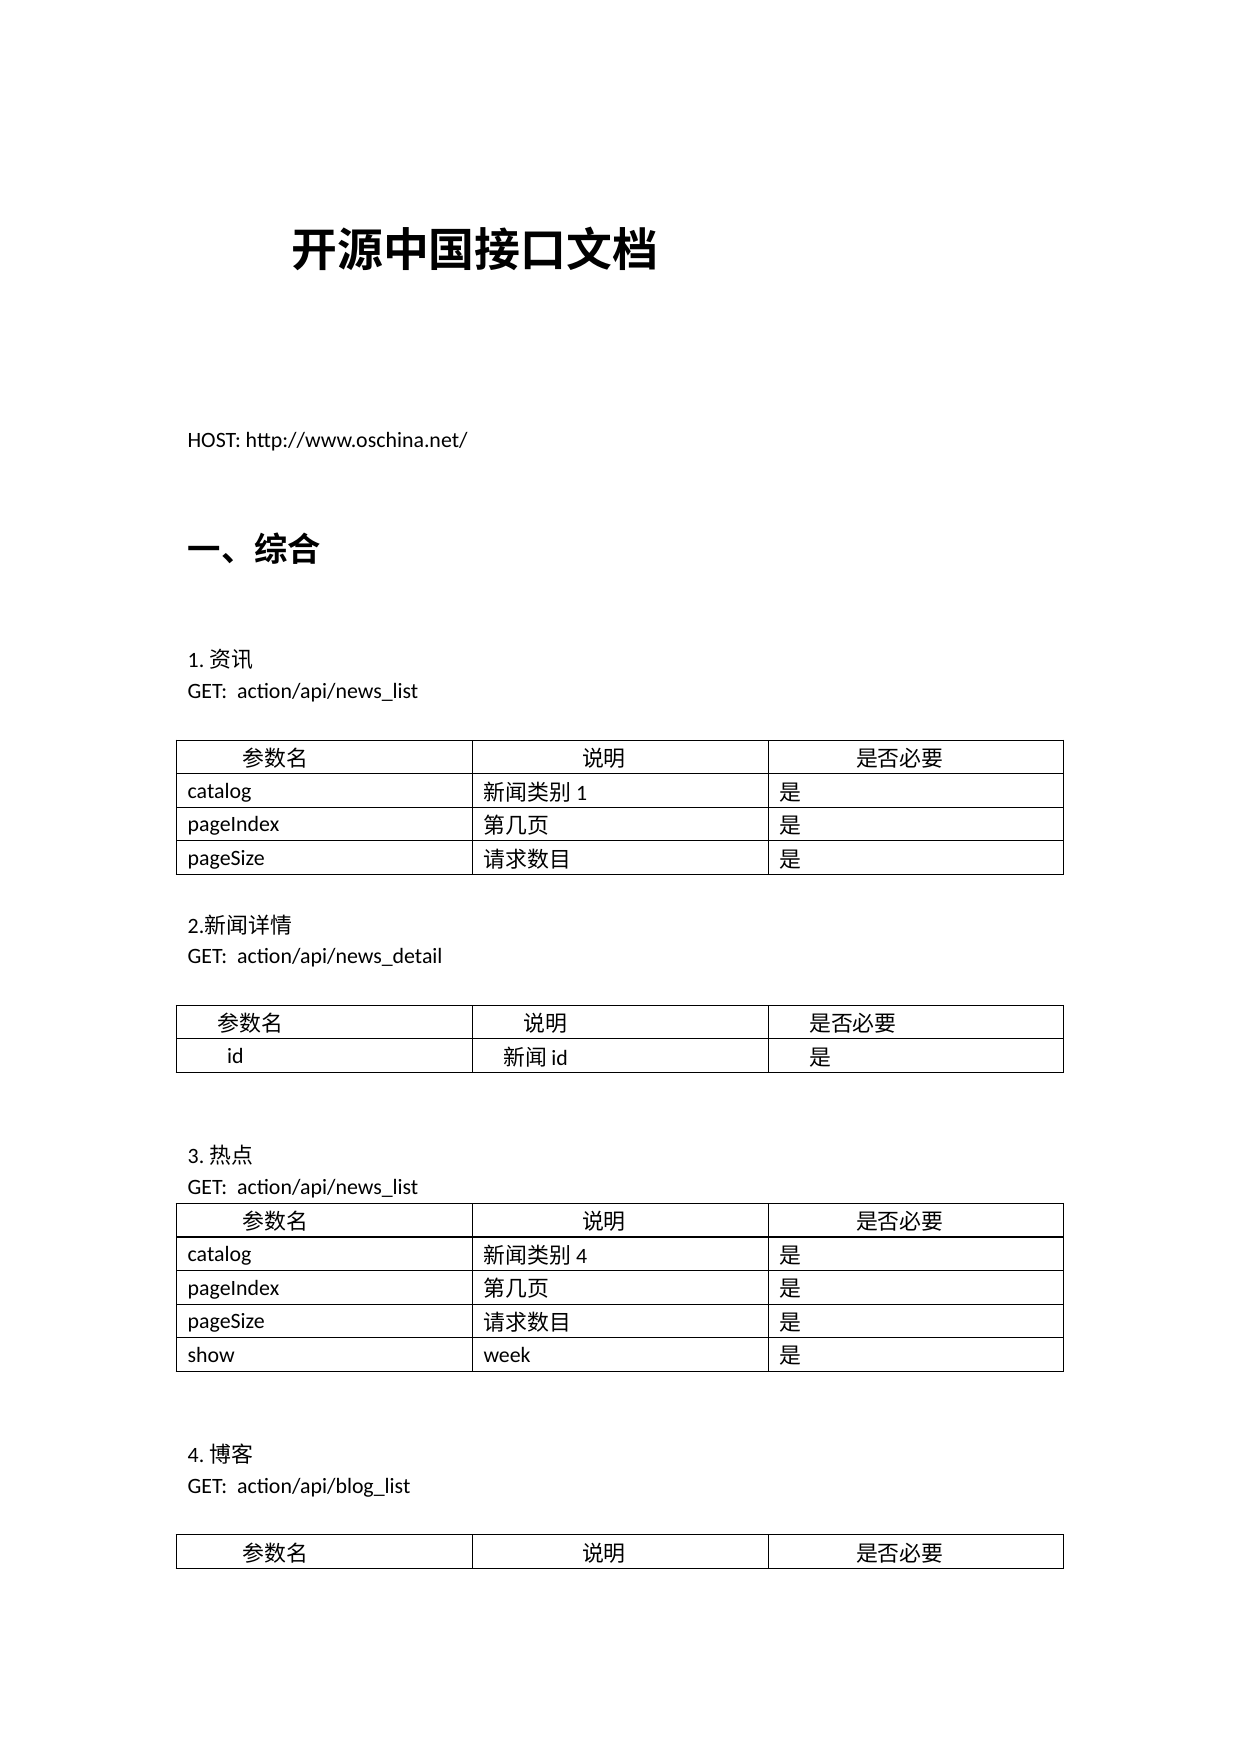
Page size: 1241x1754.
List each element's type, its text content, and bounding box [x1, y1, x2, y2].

table_header 参数名 [177, 741, 472, 773]
text GET: action/api/news_list [187, 674, 1053, 707]
table_cell 请求数目 [473, 841, 768, 874]
table_cell pageIndex [177, 808, 472, 840]
table_cell 是 [769, 1039, 1063, 1072]
text 1. 资讯 [187, 642, 1053, 674]
table_cell pageIndex [177, 1271, 472, 1303]
text GET: action/api/news_detail [187, 940, 1053, 972]
table_cell 是 [769, 1305, 1063, 1337]
subtitle 一、综合 [187, 515, 1053, 580]
table_cell 第几页 [473, 808, 768, 840]
table_cell 新闻类别 1 [473, 774, 768, 807]
text GET: action/api/news_list [187, 1170, 1053, 1203]
table_cell catalog [177, 774, 472, 807]
table_cell 新闻id [473, 1039, 768, 1072]
table_cell 是 [769, 1271, 1063, 1303]
table_cell week [473, 1338, 768, 1371]
table_header 说明 [473, 1535, 768, 1568]
table_cell 是 [769, 1338, 1063, 1371]
text 4. 博客 [187, 1437, 1053, 1469]
table_header 是否必要 [769, 1204, 1063, 1236]
table_header 参数名 [177, 1006, 472, 1038]
table_cell 请求数目 [473, 1305, 768, 1337]
table_cell catalog [177, 1238, 472, 1270]
text GET: action/api/blog_list [187, 1469, 1053, 1502]
table_cell pageSize [177, 1305, 472, 1337]
table_header 是否必要 [769, 741, 1063, 773]
table_cell 是 [769, 774, 1063, 807]
table_header 是否必要 [769, 1535, 1063, 1568]
text 2.新闻详情 [187, 907, 1053, 940]
table_cell 新闻类别 4 [473, 1238, 768, 1270]
table_cell 第几页 [473, 1271, 768, 1303]
table_cell 是 [769, 808, 1063, 840]
table_cell pageSize [177, 841, 472, 874]
table_cell 是 [769, 841, 1063, 874]
table_header 是否必要 [769, 1006, 1063, 1038]
table_header 说明 [473, 1006, 768, 1038]
table_header 说明 [473, 741, 768, 773]
table_cell id [177, 1039, 472, 1072]
table_header 说明 [473, 1204, 768, 1236]
text 3. 热点 [187, 1138, 1053, 1170]
table_cell show [177, 1338, 472, 1371]
subtitle 开源中国接口文档 [187, 197, 1053, 295]
table_header 参数名 [177, 1535, 472, 1568]
table_cell 是 [769, 1238, 1063, 1270]
table_header 参数名 [177, 1204, 472, 1236]
text HOST: http://www.oschina.net/ [187, 423, 1053, 455]
